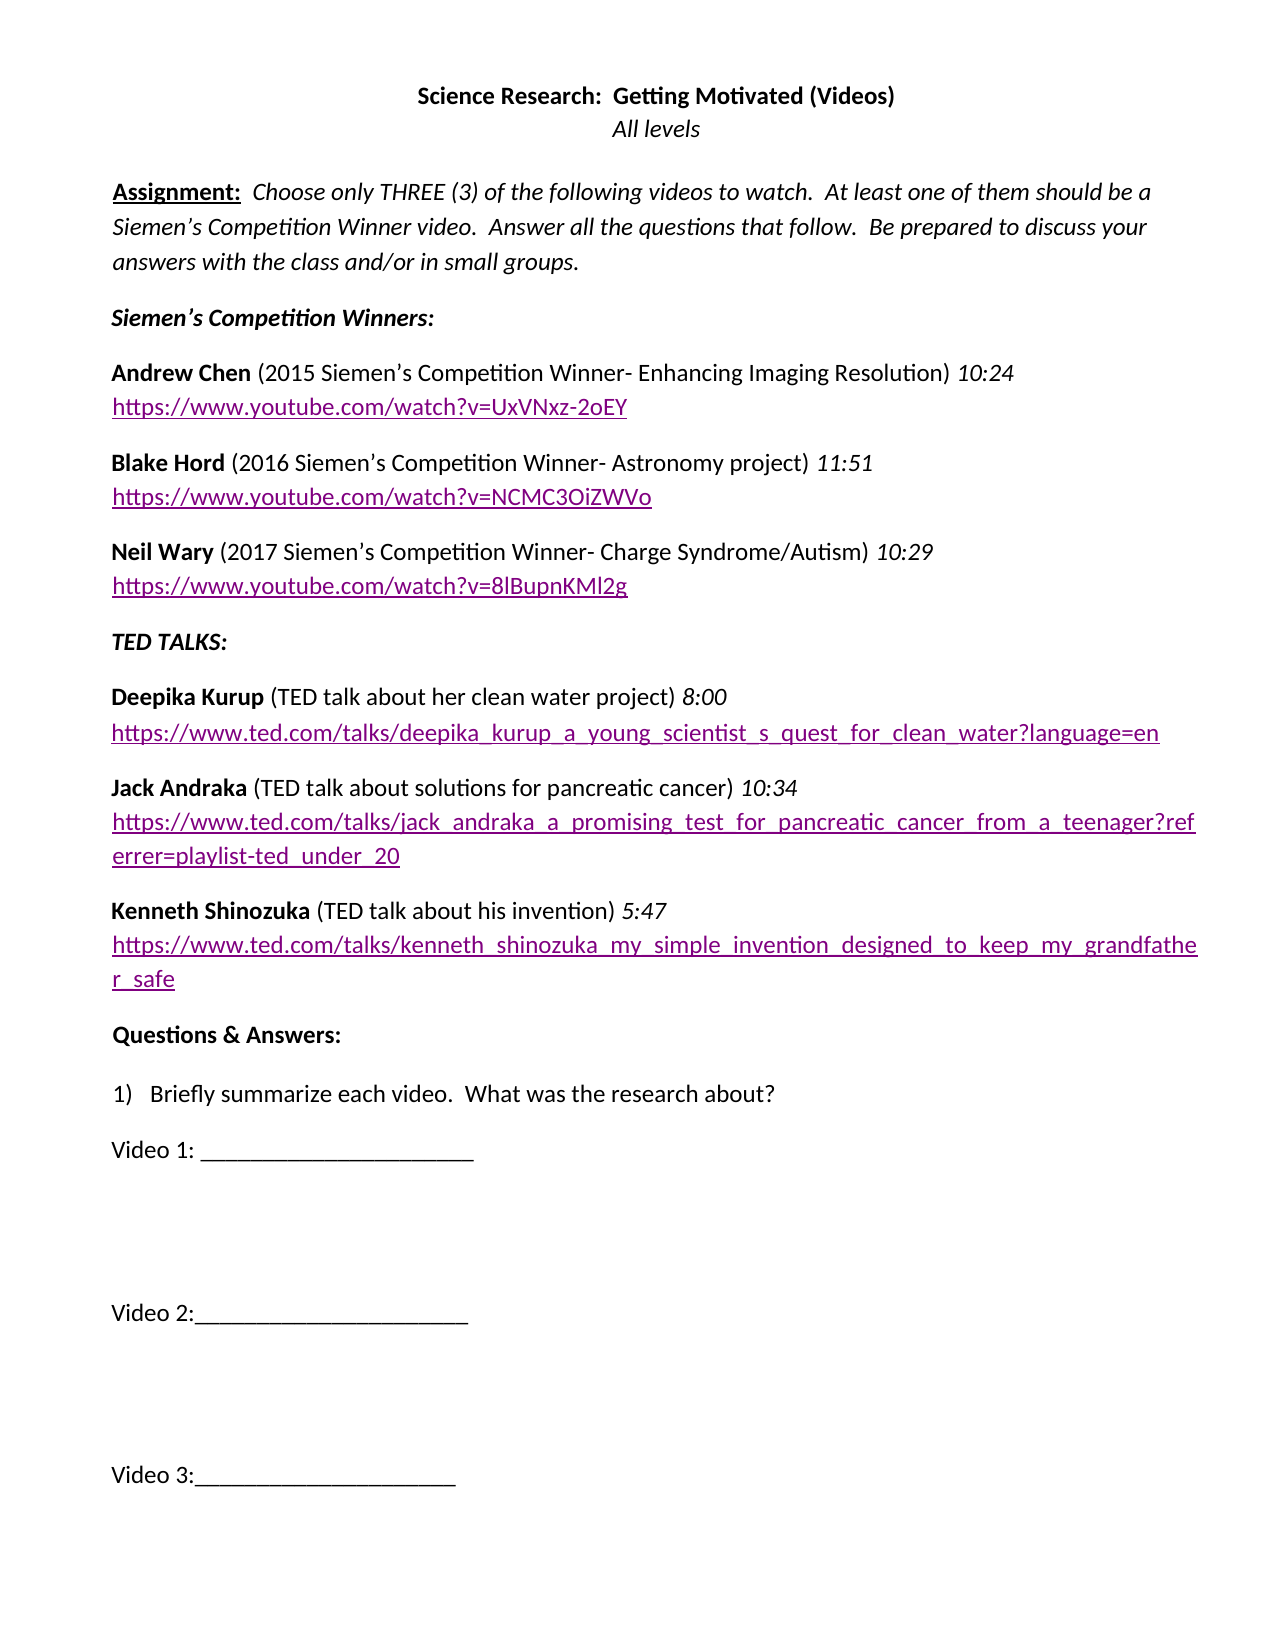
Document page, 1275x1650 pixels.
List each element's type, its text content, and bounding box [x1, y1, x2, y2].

text Science Research: Getting Motivated (Videos) [114, 80, 1199, 111]
text Video 2:______________________ [111, 1297, 1199, 1327]
text Video 3:_____________________ [111, 1459, 1199, 1489]
text All levels [114, 113, 1199, 143]
text Deepika Kurup (TED talk about her clean water project) 8:00 [111, 681, 1199, 712]
text Blake Hord (2016 Siemen’s Competition Winner- Astronomy project) 11:51 https://www.youtube.com/watch?v=NCMC3OiZWVo [111, 447, 1199, 511]
list Briefly summarize each video. What was the research about? [112, 1078, 1199, 1109]
text Neil Wary (2017 Siemen’s Competition Winner- Charge Syndrome/Autism) 10:29 https://www.youtube.com/watch?v=8lBupnKMl2g [111, 536, 1199, 601]
text Questions & Answers: [112, 1019, 1199, 1049]
text Video 1: ______________________ [111, 1134, 1199, 1165]
text Jack Andraka (TED talk about solutions for pancreatic cancer) 10:34 https://www.ted.com/talks/jack_andraka_a_promising_test_for_pancreatic_cancer_from_a_teenager?ref errer=playlist-ted_under_20 [111, 772, 1199, 871]
text https://www.ted.com/talks/deepika_kurup_a_young_scientist_s_quest_for_clean_water?language=en [111, 717, 1199, 747]
text Andrew Chen (2015 Siemen’s Competition Winner- Enhancing Imaging Resolution) 10:24 https://www.youtube.com/watch?v=UxVNxz-2oEY [111, 358, 1199, 422]
text Siemen’s Competition Winners: [111, 302, 1199, 332]
text Assignment: Choose only THREE (3) of the following videos to watch. At least one of them should be a Siemen’s Competition Winner video. Answer all the questions that follow. Be prepared to discuss your answers with the class and/or in small groups. [112, 176, 1199, 277]
text TED TALKS: [111, 626, 1199, 656]
text Kenneth Shinozuka (TED talk about his invention) 5:47 https://www.ted.com/talks/kenneth_shinozuka_my_simple_invention_designed_to_keep_my_grandfathe r_safe [111, 896, 1199, 994]
